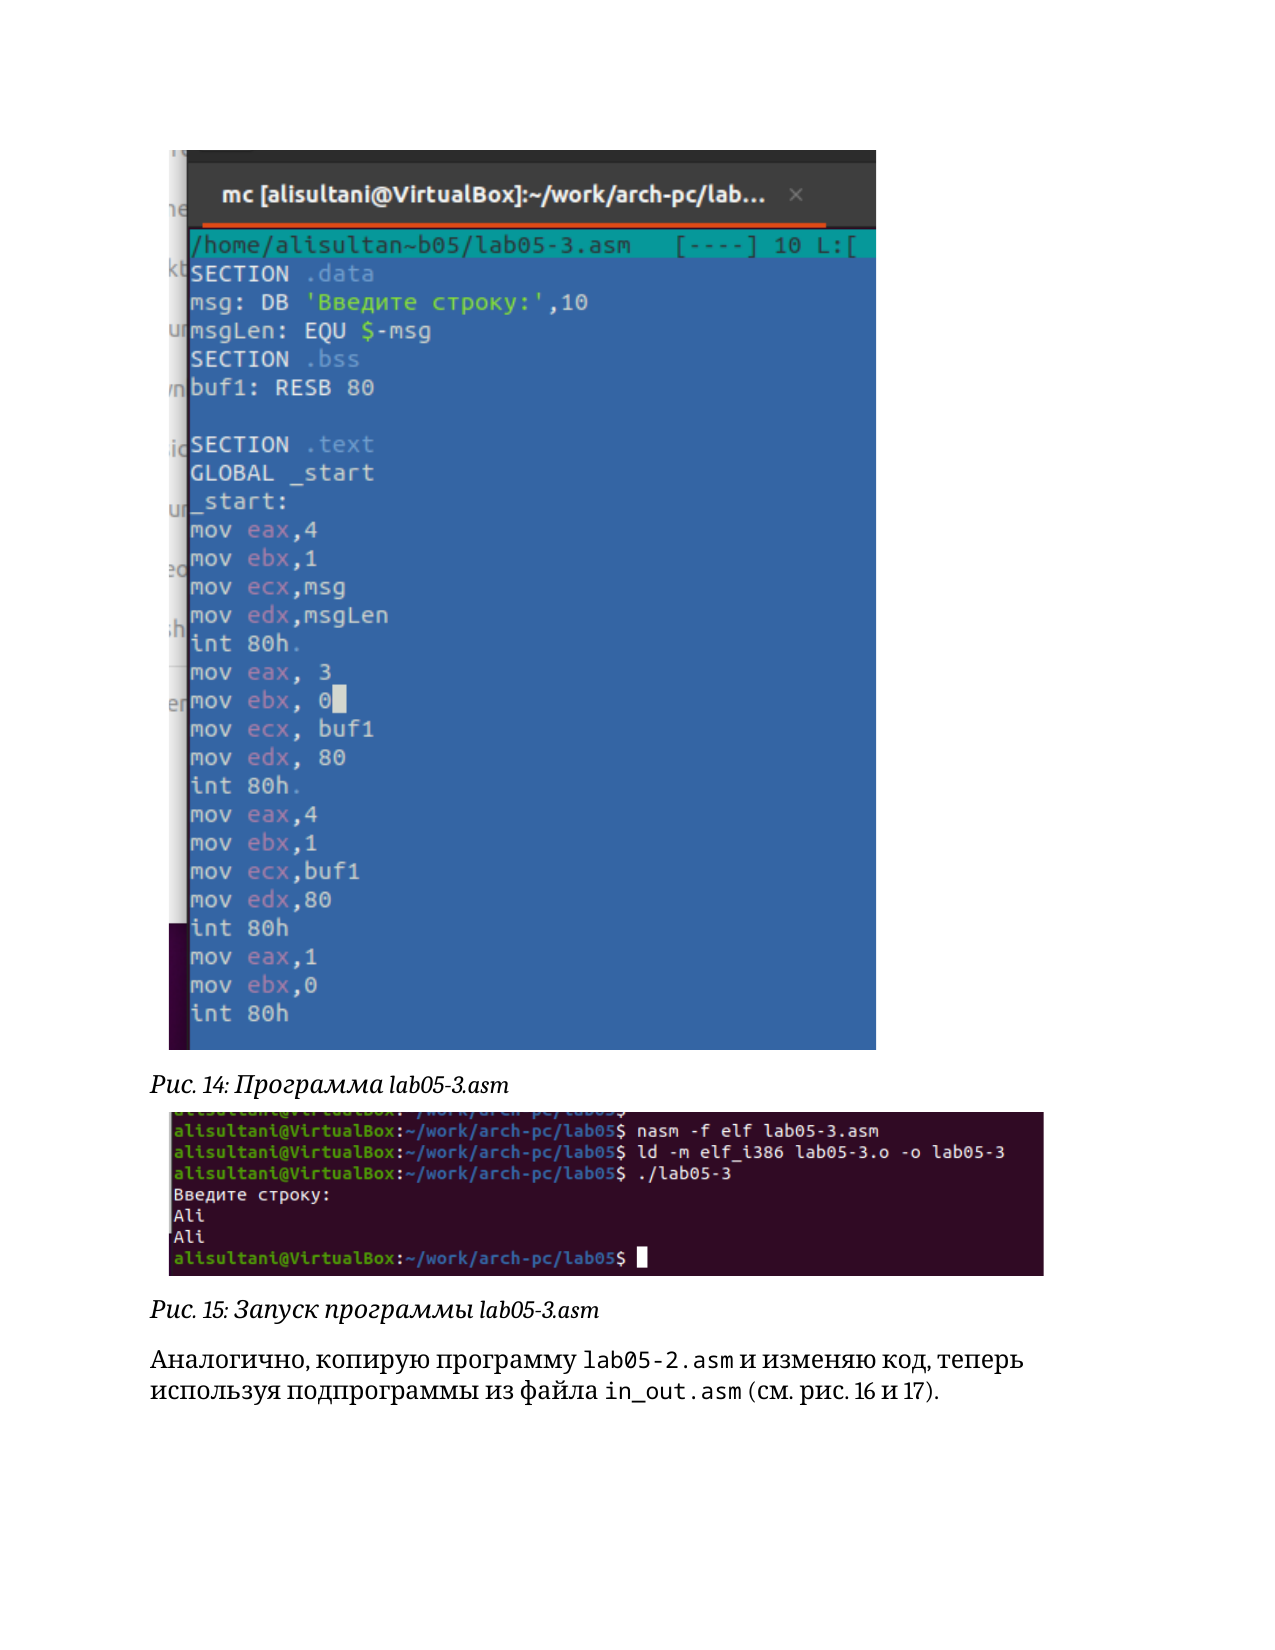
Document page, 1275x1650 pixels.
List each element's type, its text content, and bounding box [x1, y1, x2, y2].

text Рис. 14: Программа lab05-3.asm [150, 1071, 1125, 1099]
text Рис. 15: Запуск программы lab05-3.asm [150, 1296, 1125, 1325]
text Аналогично, копирую программу lab05-2.asm и изменяю код, теперь используя подпрограммы из файла in_out.asm (см. рис. 16 и 17). [150, 1344, 1125, 1406]
picture [168, 1112, 1044, 1276]
picture [168, 150, 877, 1050]
